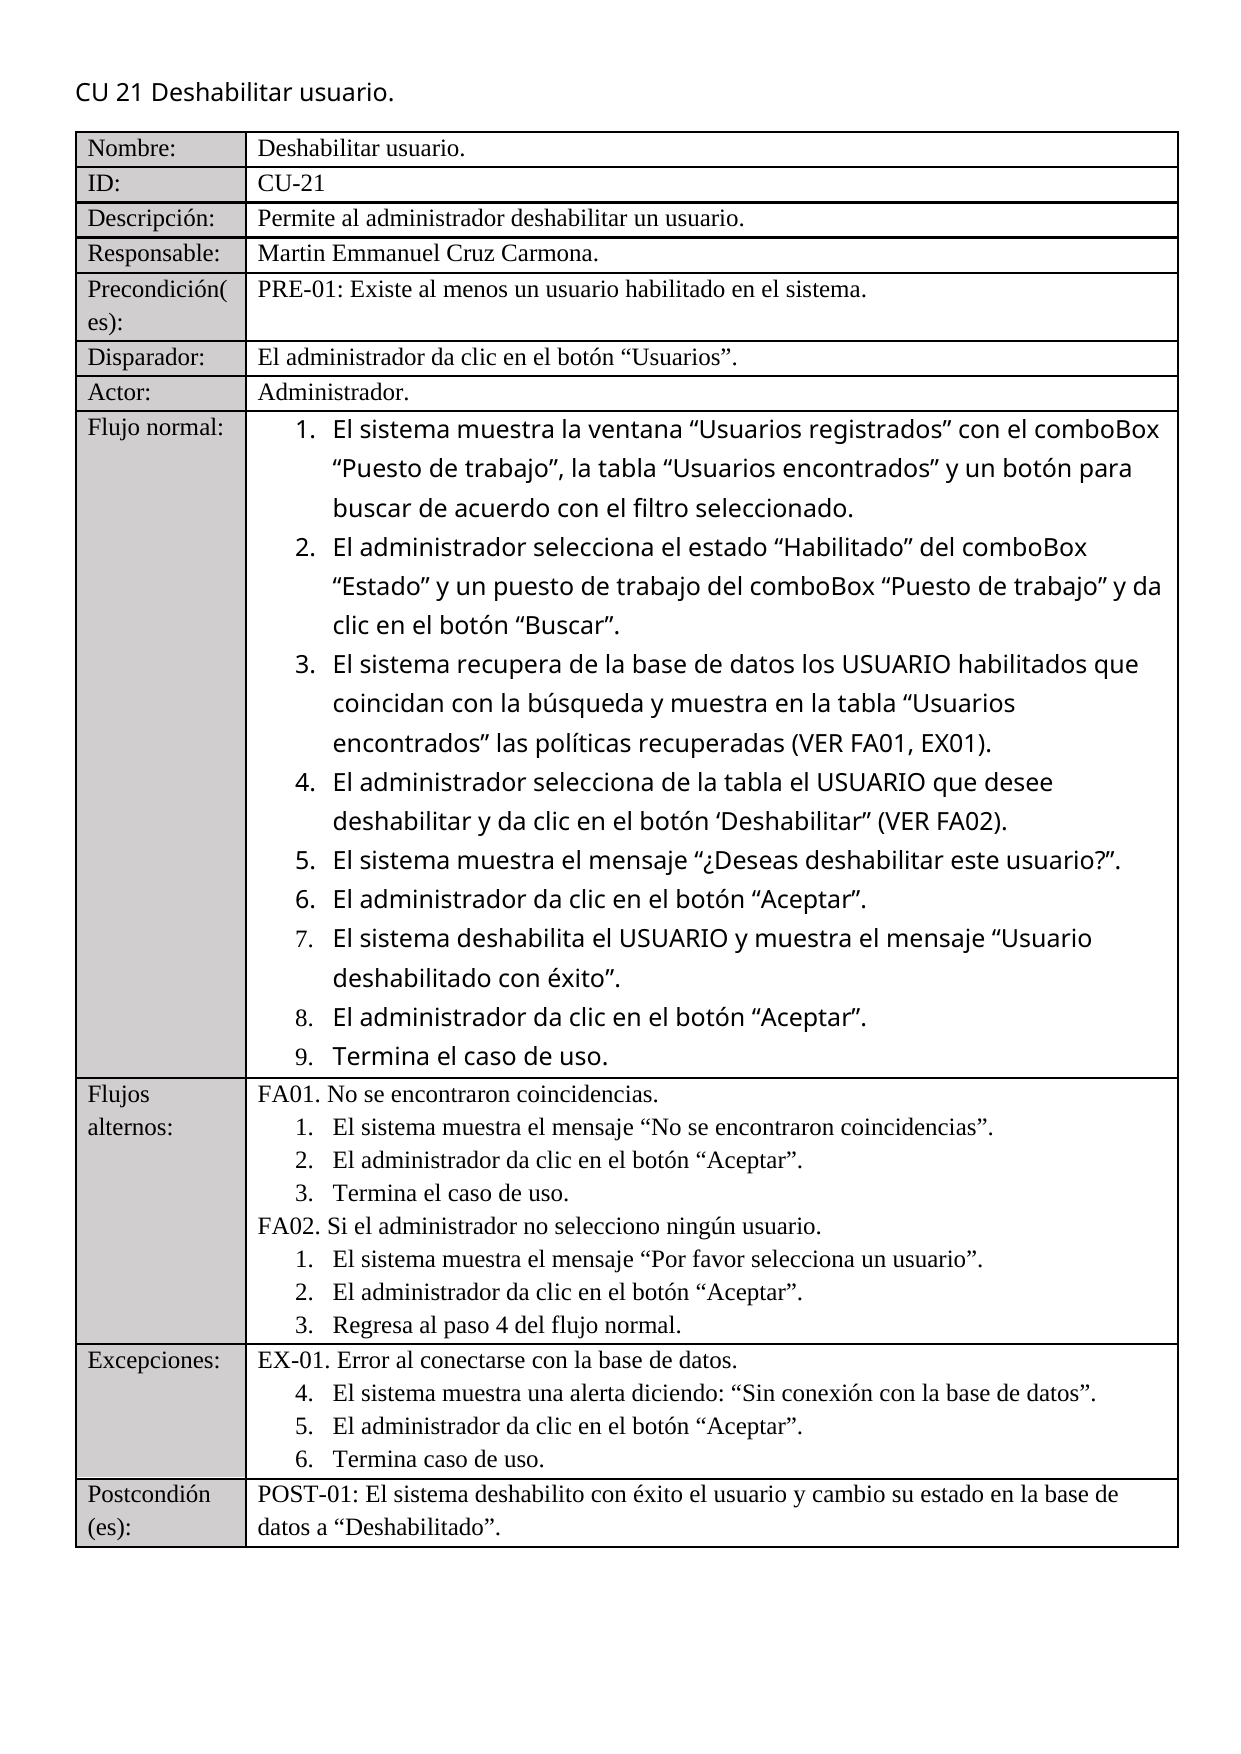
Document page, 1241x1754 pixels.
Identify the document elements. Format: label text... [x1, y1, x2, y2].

table_cell ID: [77, 168, 245, 201]
table_cell Precondición(es): [77, 274, 245, 340]
table_cell EX-01. Error al conectarse con la base de datos. El sistema muestra una alerta diciendo: “Sin conexión con la base de datos”. El administrador da clic en el botón “Aceptar”. Termina caso de uso. [247, 1345, 1177, 1477]
text CU 21 Deshabilitar usuario. [75, 75, 1165, 109]
table_cell PRE-01: Existe al menos un usuario habilitado en el sistema. [247, 274, 1177, 340]
table_cell El administrador da clic en el botón “Usuarios”. [247, 342, 1177, 375]
table_cell Martin Emmanuel Cruz Carmona. [247, 239, 1177, 272]
table_cell POST-01: El sistema deshabilito con éxito el usuario y cambio su estado en la base de datos a “Deshabilitado”. [247, 1480, 1177, 1546]
table_cell Administrador. [247, 377, 1177, 410]
table_cell FA01. No se encontraron coincidencias. El sistema muestra el mensaje “No se encontraron coincidencias”. El administrador da clic en el botón “Aceptar”. Termina el caso de uso. FA02. Si el administrador no selecciono ningún usuario. El sistema muestra el mensaje “Por favor selecciona un usuario”. El administrador da clic en el botón “Aceptar”. Regresa al paso 4 del flujo normal. [247, 1079, 1177, 1343]
table_cell Actor: [77, 377, 245, 410]
table_cell Postcondión (es): [77, 1480, 245, 1546]
table_header Nombre: [77, 133, 245, 166]
table_cell El sistema muestra la ventana “Usuarios registrados” con el comboBox “Puesto de trabajo”, la tabla “Usuarios encontrados” y un botón para buscar de acuerdo con el filtro seleccionado. El administrador selecciona el estado “Habilitado” del comboBox “Estado” y un puesto de trabajo del comboBox “Puesto de trabajo” y da clic en el botón “Buscar”. El sistema recupera de la base de datos los USUARIO habilitados que coincidan con la búsqueda y muestra en la tabla “Usuarios encontrados” las políticas recuperadas (VER FA01, EX01). El administrador selecciona de la tabla el USUARIO que desee deshabilitar y da clic en el botón ‘Deshabilitar” (VER FA02). El sistema muestra el mensaje “¿Deseas deshabilitar este usuario?”. El administrador da clic en el botón “Aceptar”. El sistema deshabilita el USUARIO y muestra el mensaje “Usuario deshabilitado con éxito”. El administrador da clic en el botón “Aceptar”. Termina el caso de uso. [247, 412, 1177, 1077]
table_cell Disparador: [77, 342, 245, 375]
table_cell Responsable: [77, 239, 245, 272]
table_cell Flujo normal: [77, 412, 245, 1077]
table_cell Permite al administrador deshabilitar un usuario. [247, 204, 1177, 236]
table_cell Excepciones: [77, 1345, 245, 1477]
table_cell Descripción: [77, 204, 245, 236]
table_cell Flujos alternos: [77, 1079, 245, 1343]
table_cell CU-21 [247, 168, 1177, 201]
table_header Deshabilitar usuario. [247, 133, 1177, 166]
